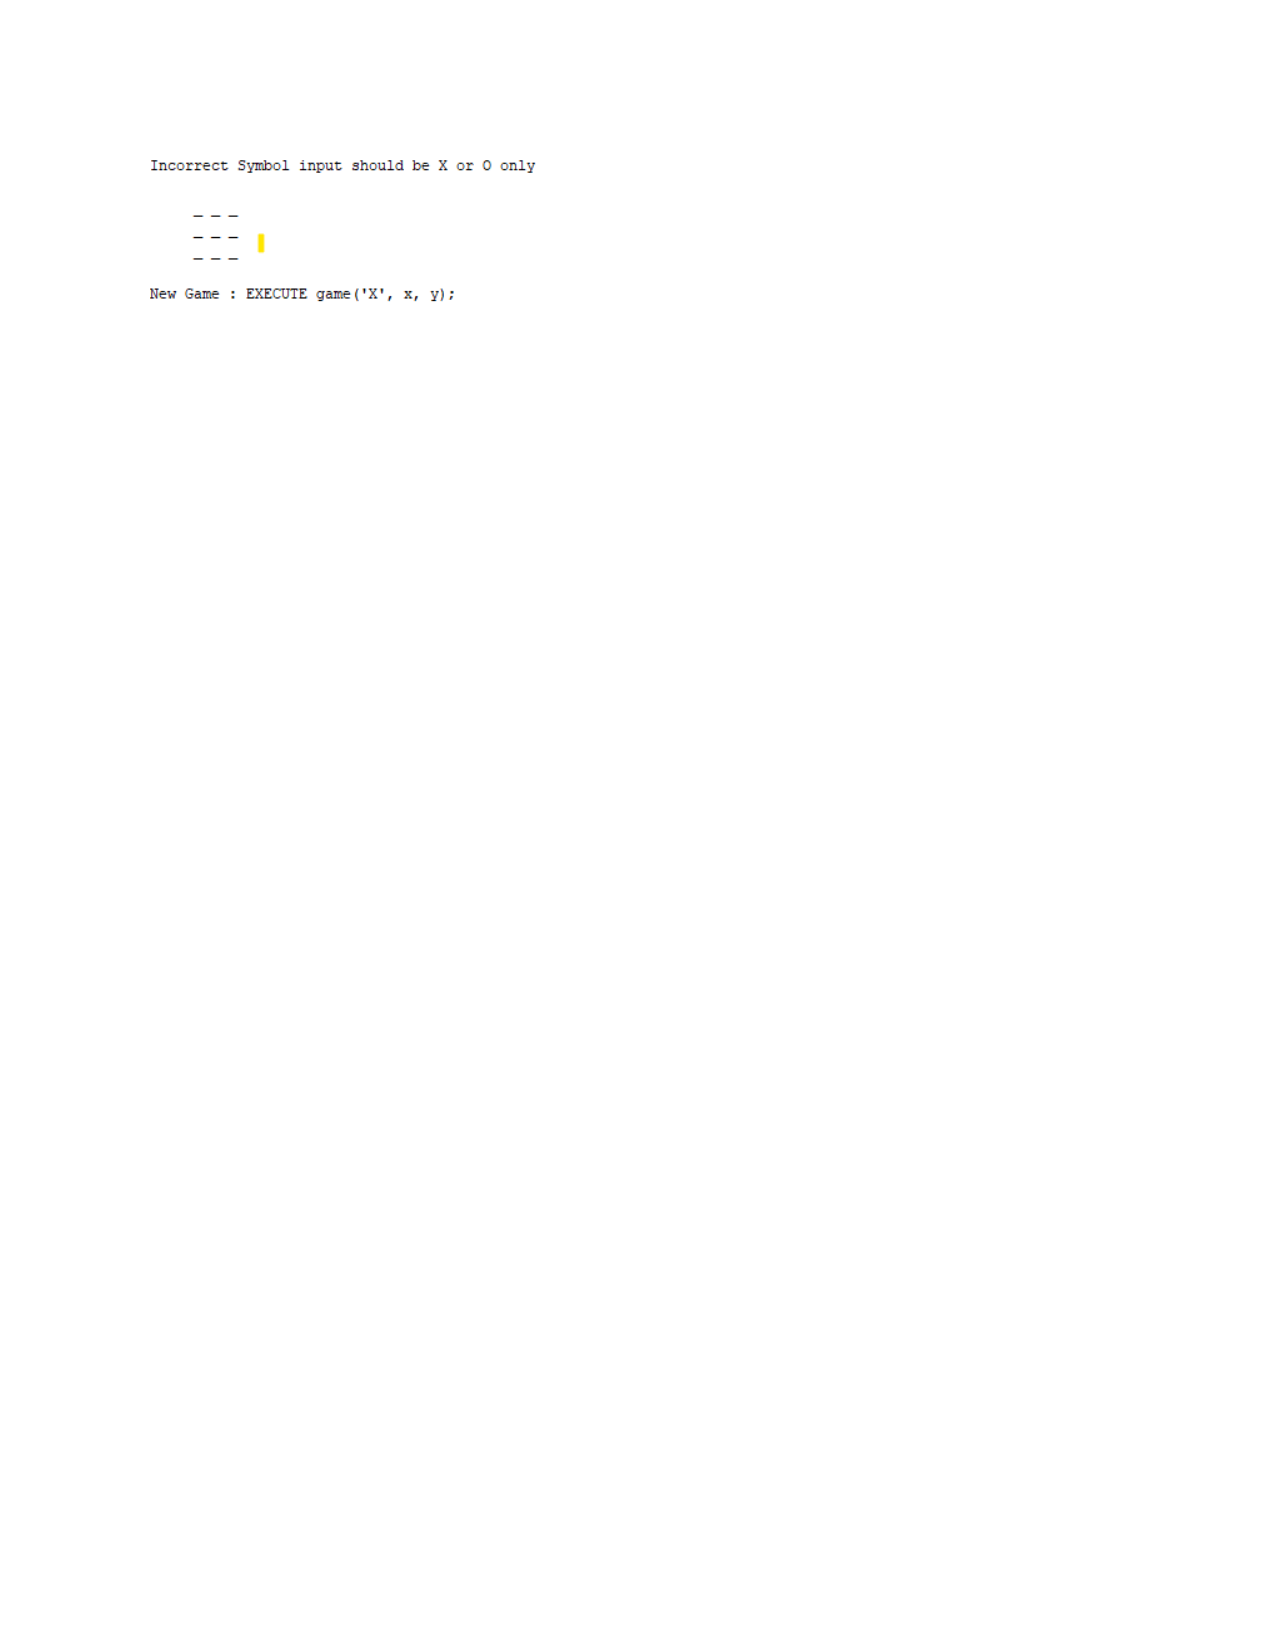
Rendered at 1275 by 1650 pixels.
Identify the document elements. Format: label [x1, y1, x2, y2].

picture [150, 150, 569, 310]
